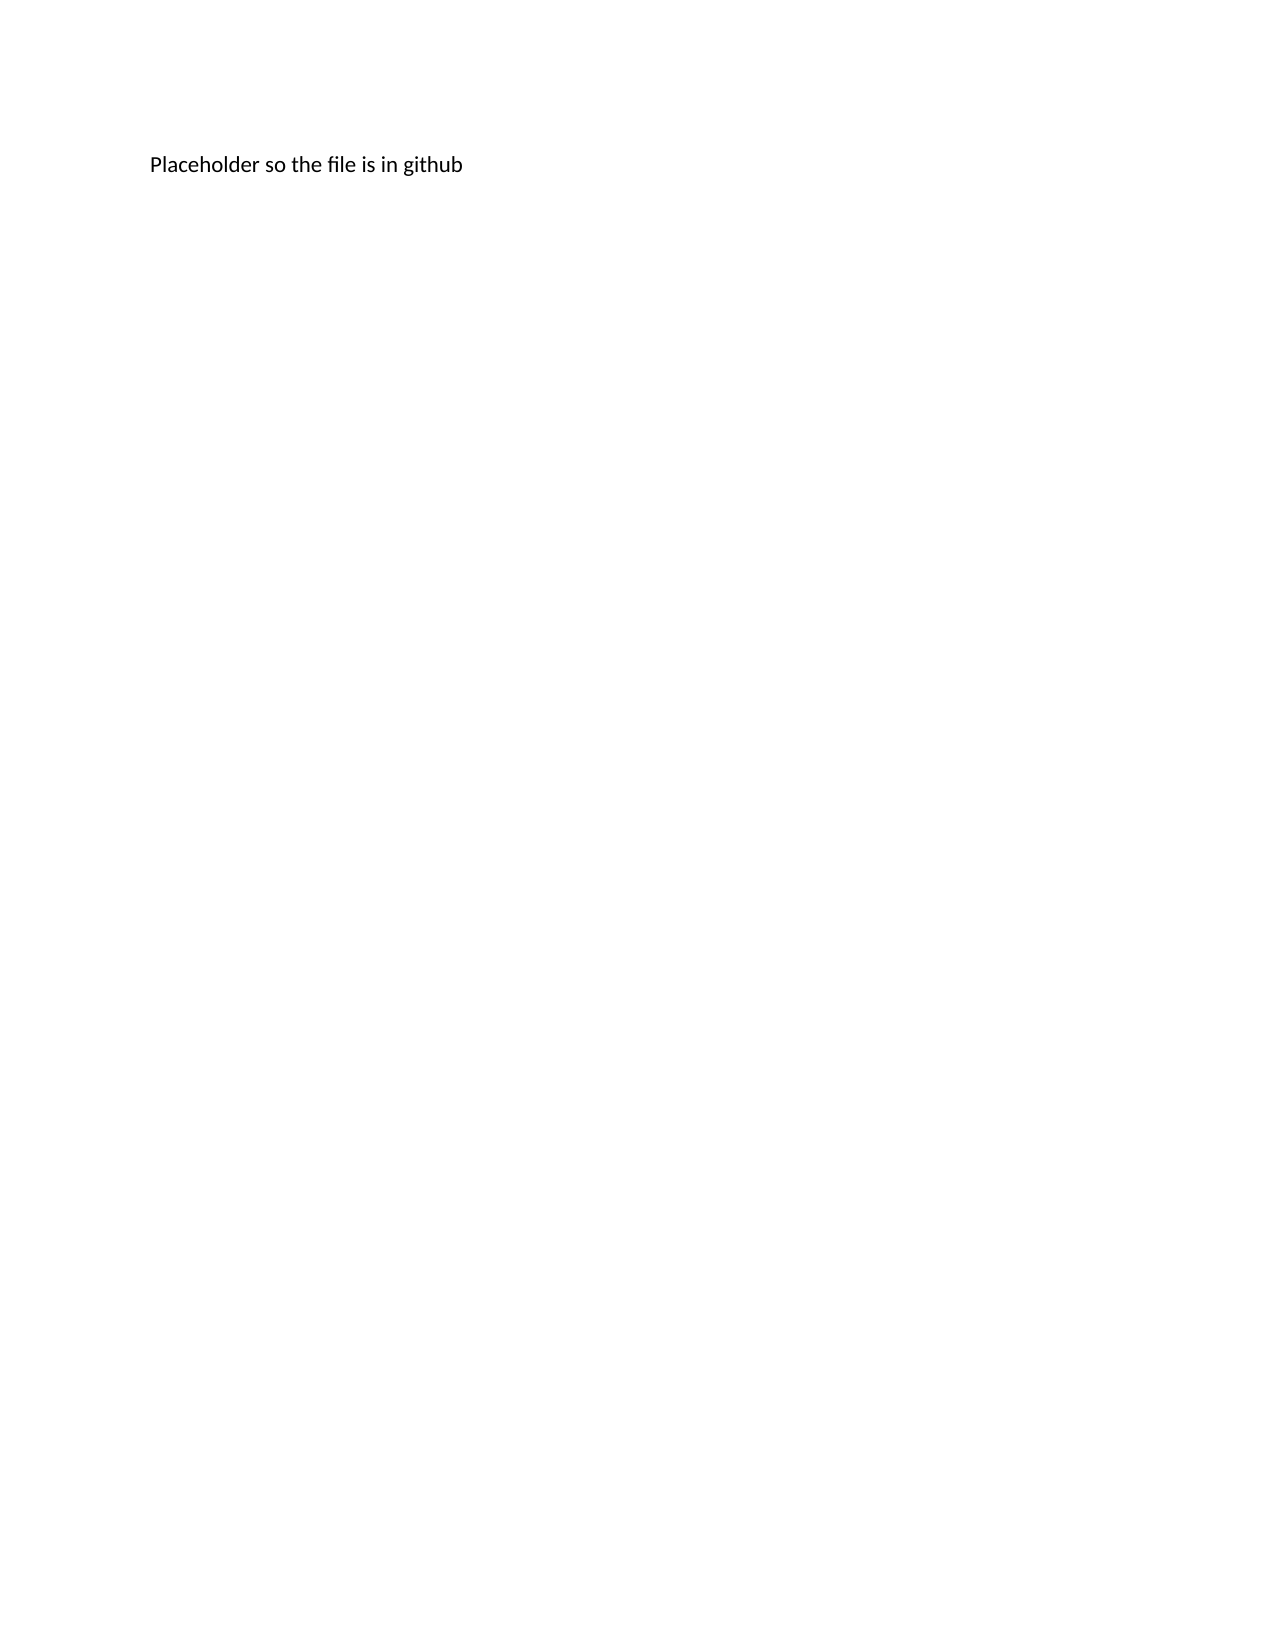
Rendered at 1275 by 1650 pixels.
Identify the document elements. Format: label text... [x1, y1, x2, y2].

text Placeholder so the file is in github [150, 150, 1125, 178]
